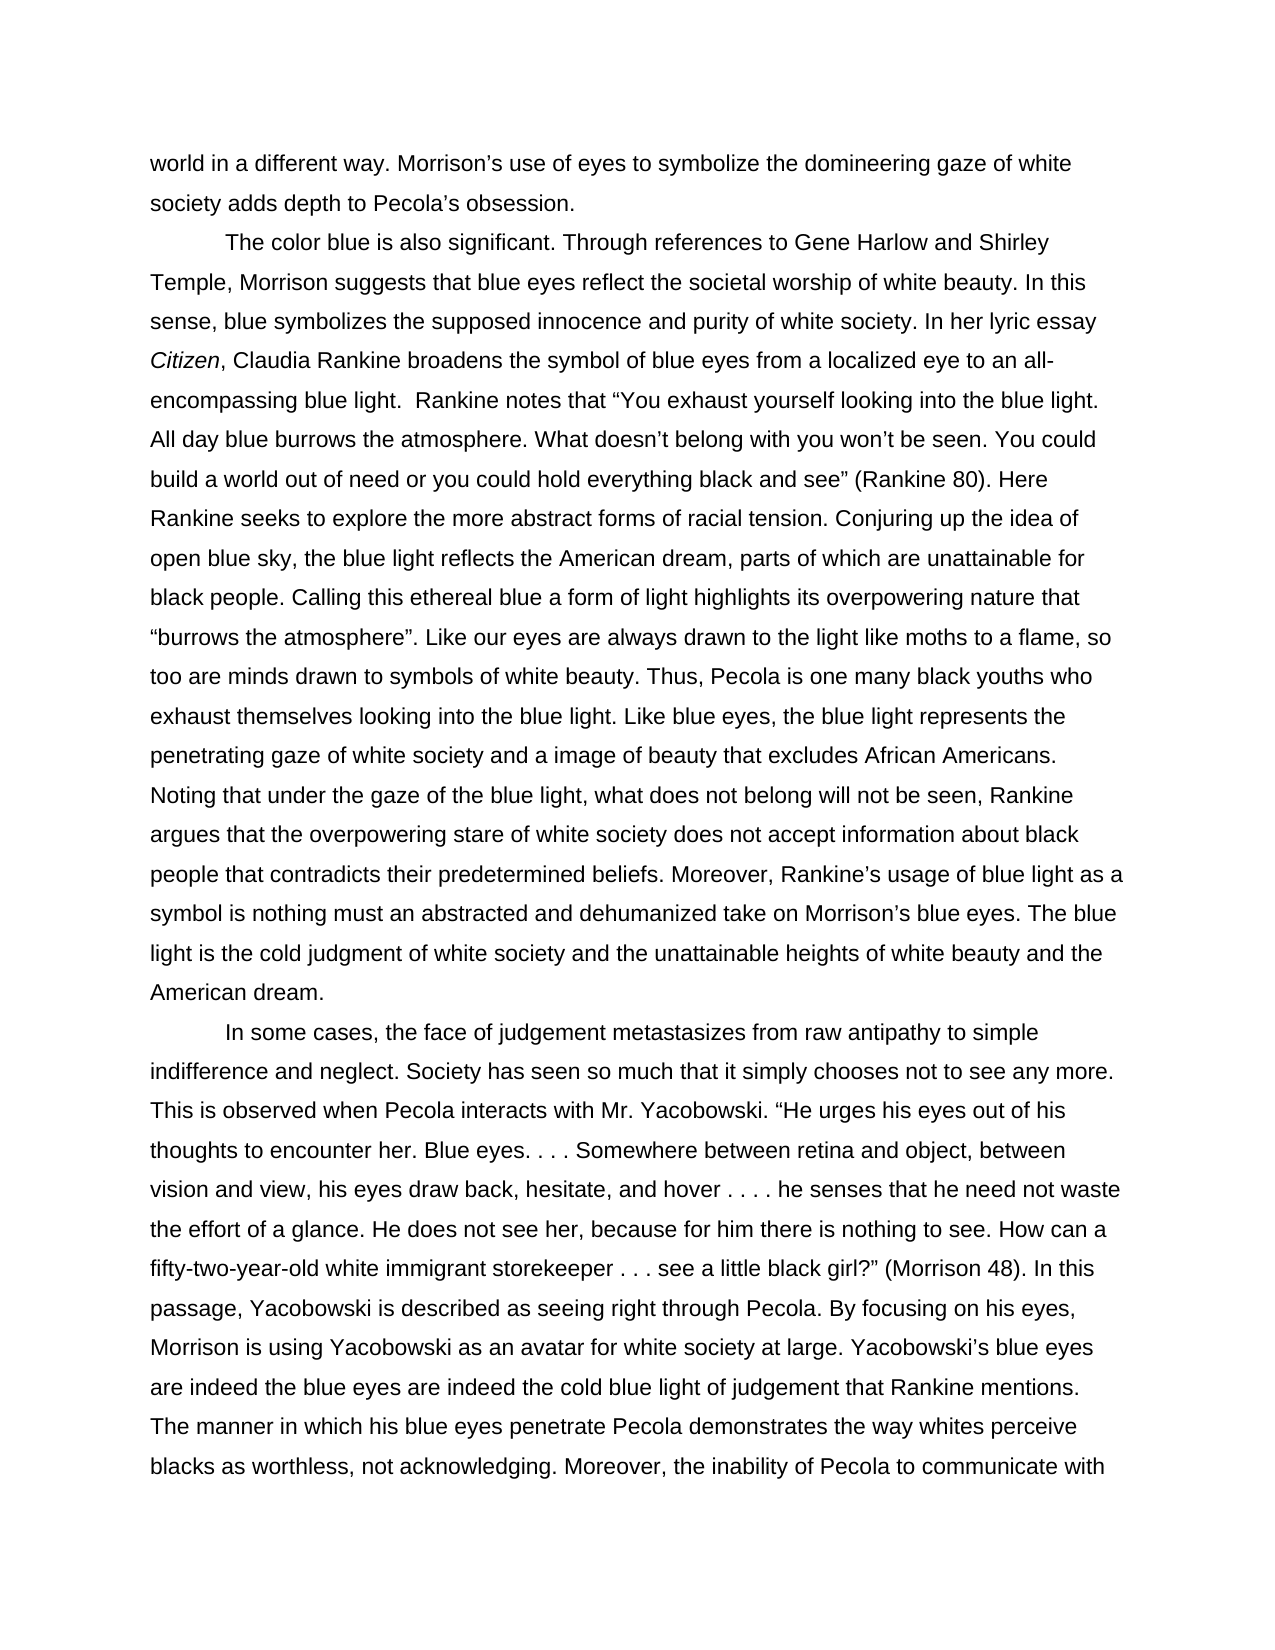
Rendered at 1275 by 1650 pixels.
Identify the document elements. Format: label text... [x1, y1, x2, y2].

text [150, 150, 1125, 216]
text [150, 1018, 1125, 1479]
text The color blue is also significant. Through references to Gene Harlow and Shirley Temple, Morrison suggests that blue eyes reflect the societal worship of white beauty. In this sense, blue symbolizes the supposed innocence and purity of white society. In her lyric essay Citizen, Claudia Rankine broadens the symbol of blue eyes from a localized eye to an all-encompassing blue light. Rankine notes that “You exhaust yourself looking into the blue light. All day blue burrows the atmosphere. What doesn’t belong with you won’t be seen. You could build a world out of need or you could hold everything black and see” (Rankine 80). Here Rankine seeks to explore the more abstract forms of racial tension. Conjuring up the idea of open blue sky, the blue light reflects the American dream, parts of which are unattainable for black people. Calling this ethereal blue a form of light highlights its overpowering nature that “burrows the atmosphere”. Like our eyes are always drawn to the light like moths to a flame, so too are minds drawn to symbols of white beauty. Thus, Pecola is one many black youths who exhaust themselves looking into the blue light. Like blue eyes, the blue light represents the penetrating gaze of white society and a image of beauty that excludes African Americans. Noting that under the gaze of the blue light, what does not belong will not be seen, Rankine argues that the overpowering stare of white society does not accept information about black people that contradicts their predetermined beliefs. Moreover, Rankine’s usage of blue light as a symbol is nothing must an abstracted and dehumanized take on Morrison’s blue eyes. The blue light is the cold judgment of white society and the unattainable heights of white beauty and the American dream. [150, 229, 1125, 1005]
